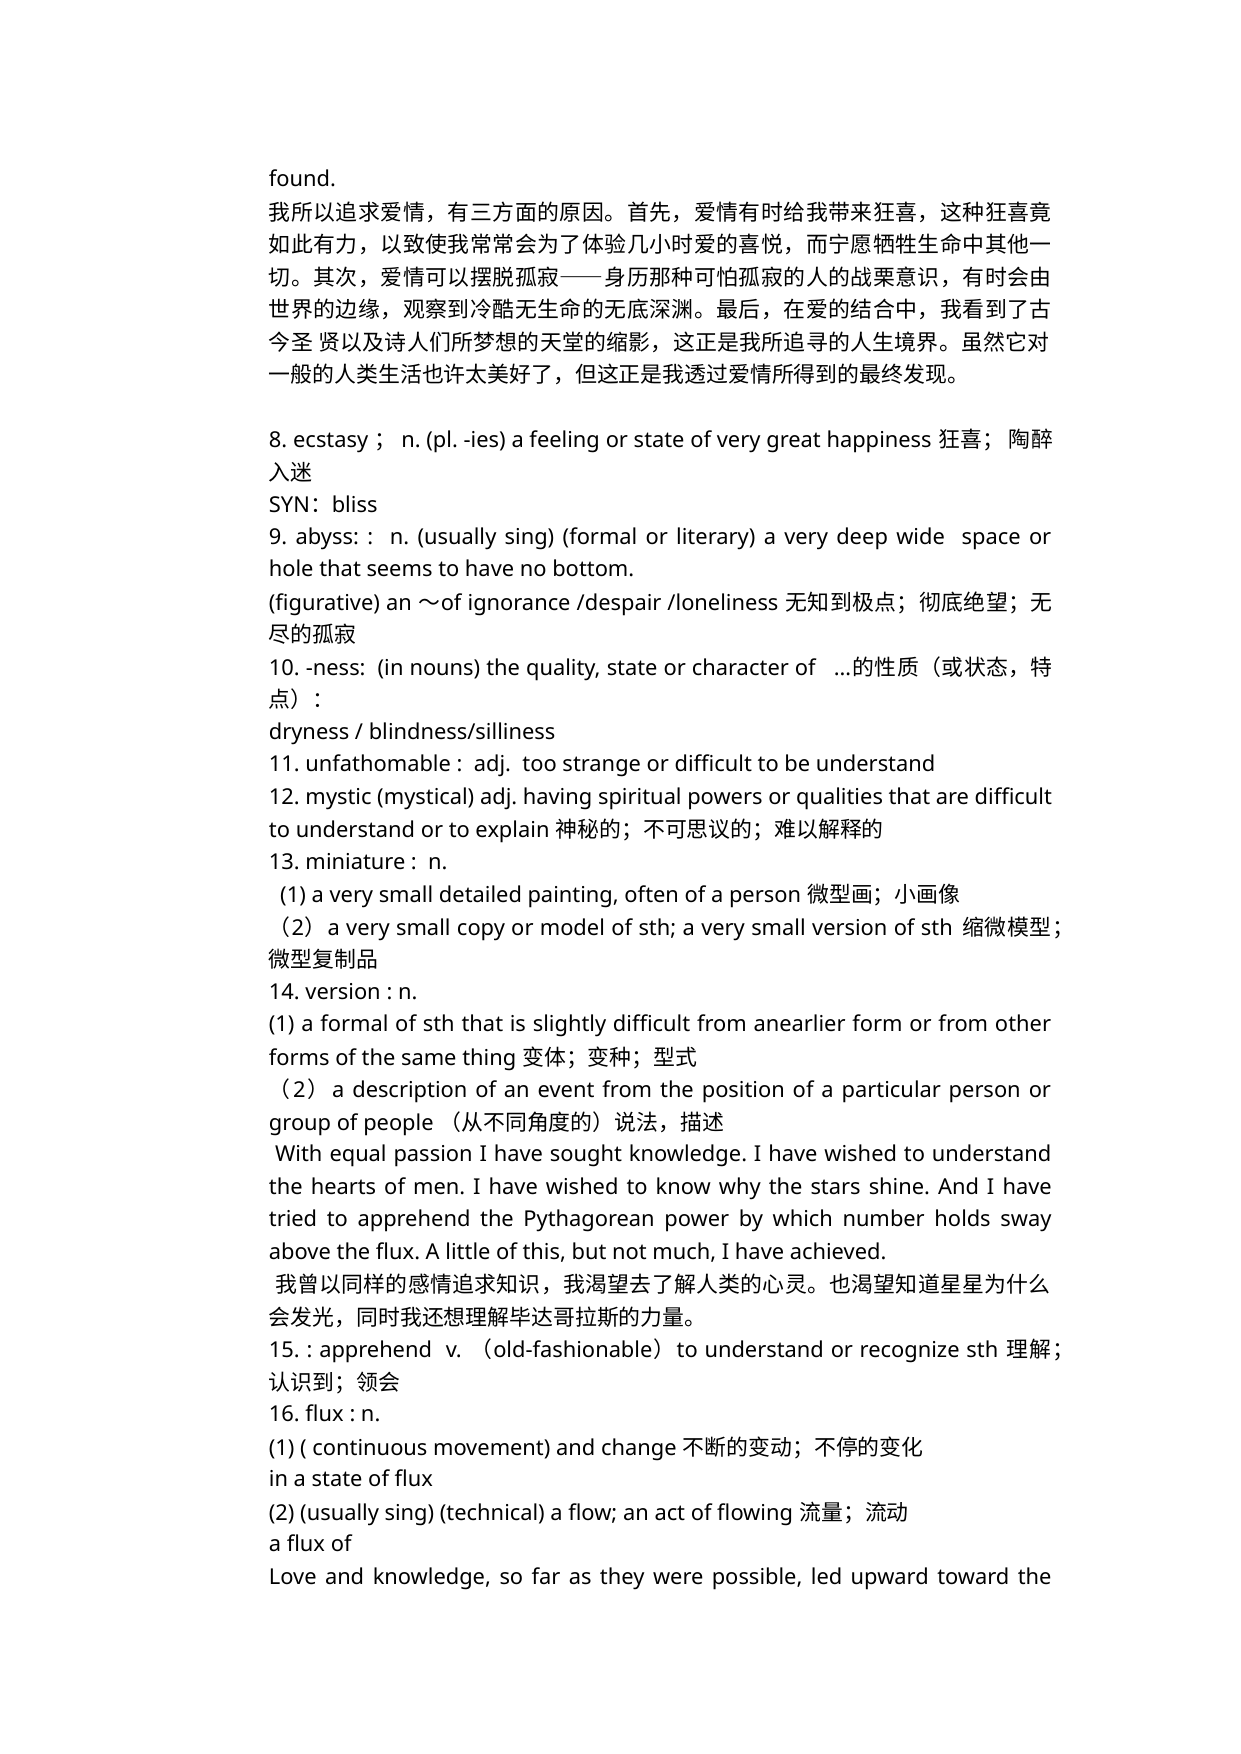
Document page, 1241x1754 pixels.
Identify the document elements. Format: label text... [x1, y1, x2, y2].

list 我曾以同样的感情追求知识，我渴望去了解人类的心灵。也渴望知道星星为什么会发光，同时我还想理解毕达哥拉斯的力量。 [269, 1267, 1053, 1332]
list 15. : apprehend v. （old-fashionable）to understand or recognize sth 理解；认识到；领会 [269, 1332, 1053, 1397]
list 我所以追求爱情，有三方面的原因。首先，爱情有时给我带来狂喜，这种狂喜竟如此有力，以致使我常常会为了体验几小时爱的喜悦，而宁愿牺牲生命中其他一 切。其次，爱情可以摆脱孤寂——身历那种可怕孤寂的人的战栗意识，有时会由世界的边缘，观察到冷酷无生命的无底深渊。最后，在爱的结合中，我看到了古今圣 贤以及诗人们所梦想的天堂的缩影，这正是我所追寻的人生境界。虽然它对一般的人类生活也许太美好了，但这正是我透过爱情所得到的最终发现。 [269, 194, 1053, 389]
list SYN：bliss [269, 487, 1053, 519]
list With equal passion I have sought knowledge. I have wished to understand the hearts of men. I have wished to know why the stars shine. And I have tried to apprehend the Pythagorean power by which number holds sway above the flux. A little of this, but not much, I have achieved. [269, 1137, 1053, 1267]
list a flux of [269, 1527, 1053, 1559]
list (1) ( continuous movement) and change 不断的变动；不停的变化 [269, 1429, 1053, 1462]
list (2) (usually sing) (technical) a flow; an act of flowing 流量；流动 [269, 1494, 1053, 1527]
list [269, 162, 1053, 194]
list 13. miniature : n. [269, 844, 1053, 877]
list (1) a very small detailed painting, often of a person 微型画；小画像 [269, 877, 1053, 909]
list 14. version : n. [269, 974, 1053, 1007]
list 10. -ness: (in nouns) the quality, state or character of …的性质（或状态，特点）： [269, 649, 1053, 714]
list 9. abyss: : n. (usually sing) (formal or literary) a very deep wide space or hole that seems to have no bottom. [269, 519, 1053, 584]
list dryness / blindness/silliness [269, 714, 1053, 747]
list （2）a very small copy or model of sth; a very small version of sth 缩微模型；微型复制品 [269, 909, 1053, 974]
list 11. unfathomable : adj. too strange or difficult to be understand [269, 747, 1053, 779]
list 12. mystic (mystical) adj. having spiritual powers or qualities that are difficult to understand or to explain 神秘的；不可思议的；难以解释的 [269, 779, 1053, 844]
list 8. ecstasy ； n. (pl. -ies) a feeling or state of very great happiness 狂喜； 陶醉；入迷 [269, 422, 1053, 487]
list （2）a description of an event from the position of a particular person or group of people （从不同角度的）说法，描述 [269, 1072, 1053, 1137]
list 16. flux : n. [269, 1397, 1053, 1429]
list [269, 1559, 1053, 1592]
list (figurative) an ～of ignorance /despair /loneliness 无知到极点；彻底绝望；无尽的孤寂 [269, 584, 1053, 649]
list (1) a formal of sth that is slightly difficult from anearlier form or from other forms of the same thing 变体；变种；型式 [269, 1007, 1053, 1072]
list in a state of flux [269, 1462, 1053, 1494]
